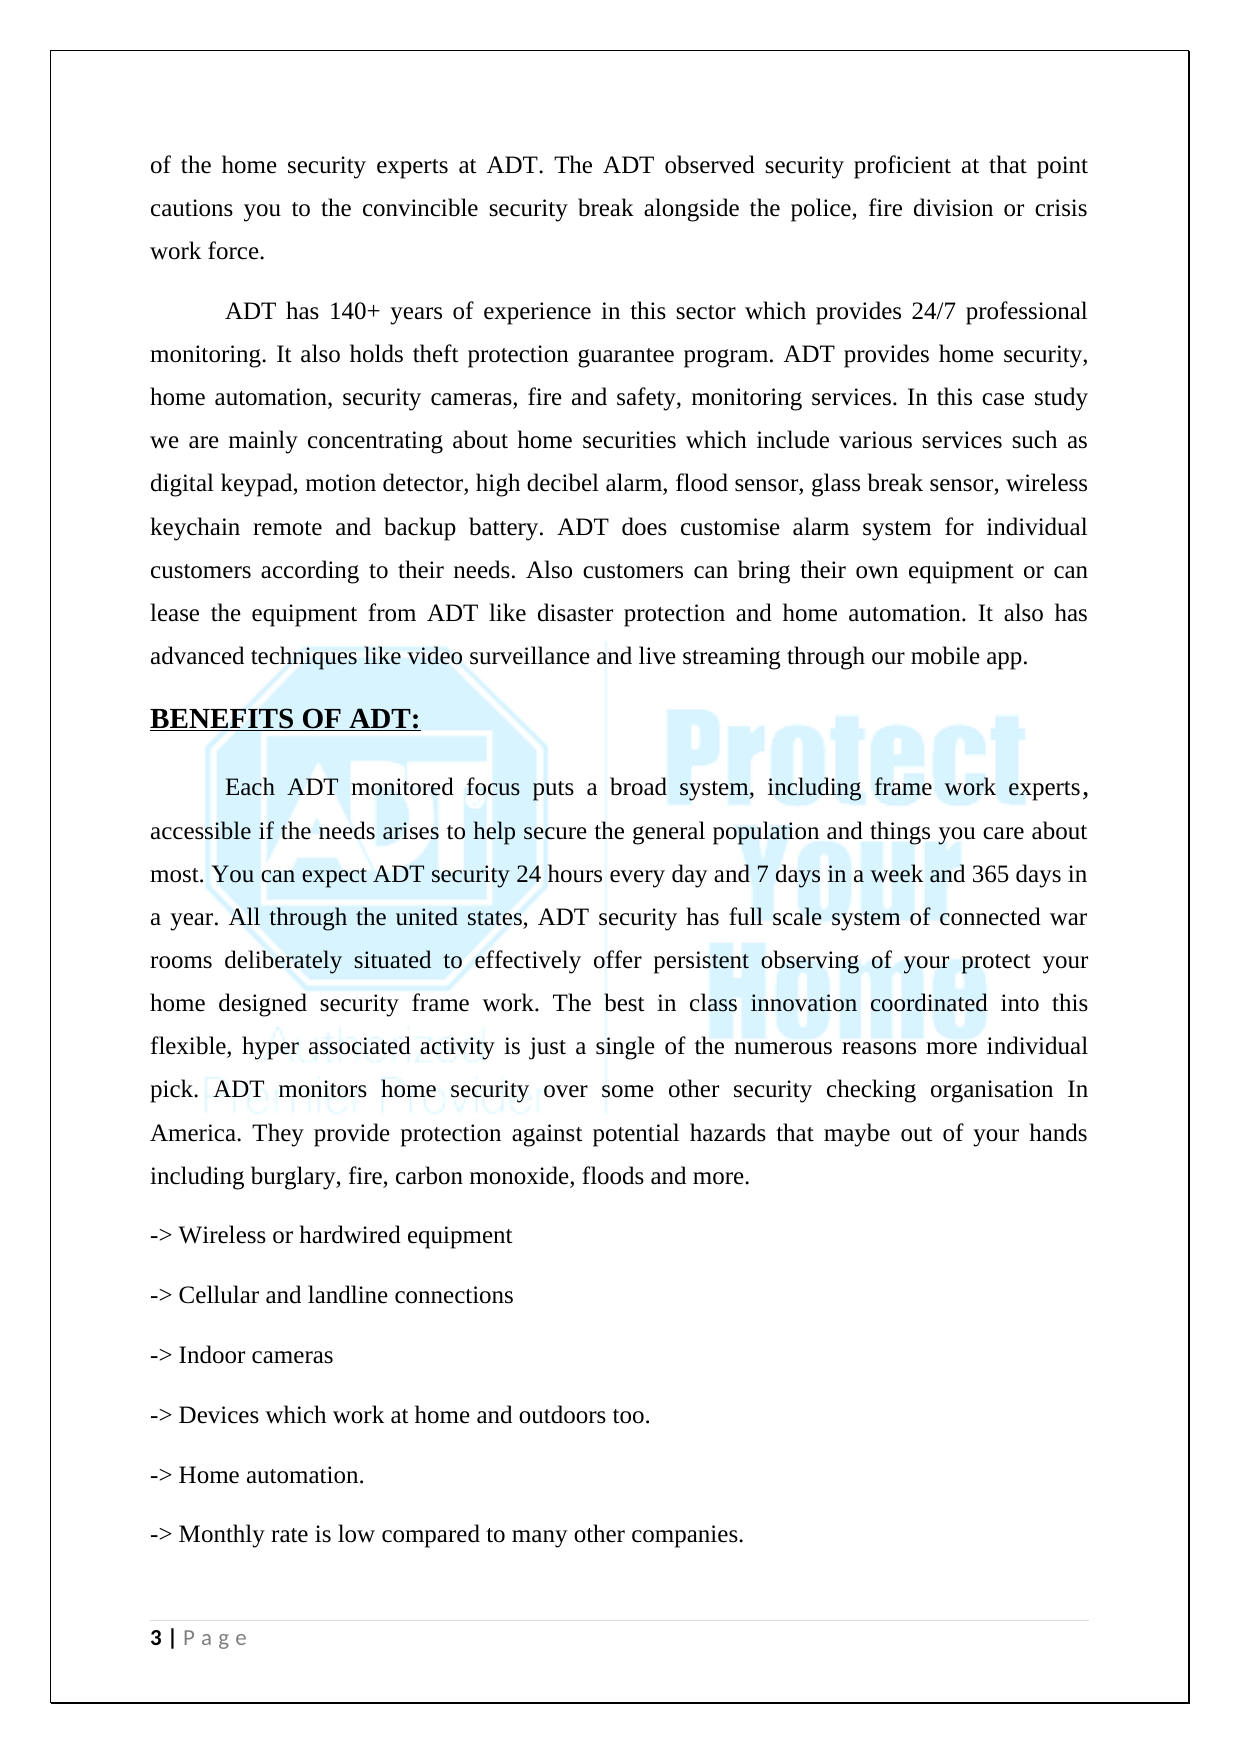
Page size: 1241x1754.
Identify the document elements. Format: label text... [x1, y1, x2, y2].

text -> Devices which work at home and outdoors too. [150, 1400, 1089, 1429]
text -> Cellular and landline connections [150, 1280, 1089, 1309]
text -> Indoor cameras [150, 1340, 1089, 1369]
text Each ADT monitored focus puts a broad system, including frame work experts, accessible if the needs arises to help secure the general population and things you care about most. You can expect ADT security 24 hours every day and 7 days in a week and 365 days in a year. All through the united states, ADT security has full scale system of connected war rooms deliberately situated to effectively offer persistent observing of your protect your home designed security frame work. The best in class innovation coordinated into this flexible, hyper associated activity is just a single of the numerous reasons more individual pick. ADT monitors home security over some other security checking organisation In America. They provide protection against potential hazards that maybe out of your hands including burglary, fire, carbon monoxide, floods and more. [150, 768, 1089, 1189]
text ADT has 140+ years of experience in this sector which provides 24/7 professional monitoring. It also holds theft protection guarantee program. ADT provides home security, home automation, security cameras, fire and safety, monitoring services. In this case study we are mainly concentrating about home securities which include various services such as digital keypad, motion detector, high decibel alarm, flood sensor, glass break sensor, wireless keychain remote and backup battery. ADT does customise alarm system for individual customers according to their needs. Also customers can bring their own equipment or can lease the equipment from ADT like disaster protection and home automation. It also has advanced techniques like video surveillance and live streaming through our mobile app. [150, 296, 1089, 670]
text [150, 150, 1089, 265]
text -> Wireless or hardwired equipment [150, 1221, 1089, 1249]
text -> Home automation. [150, 1460, 1089, 1488]
text -> Monthly rate is low compared to many other companies. [150, 1519, 1089, 1548]
text BENEFITS OF ADT: [150, 701, 1089, 734]
